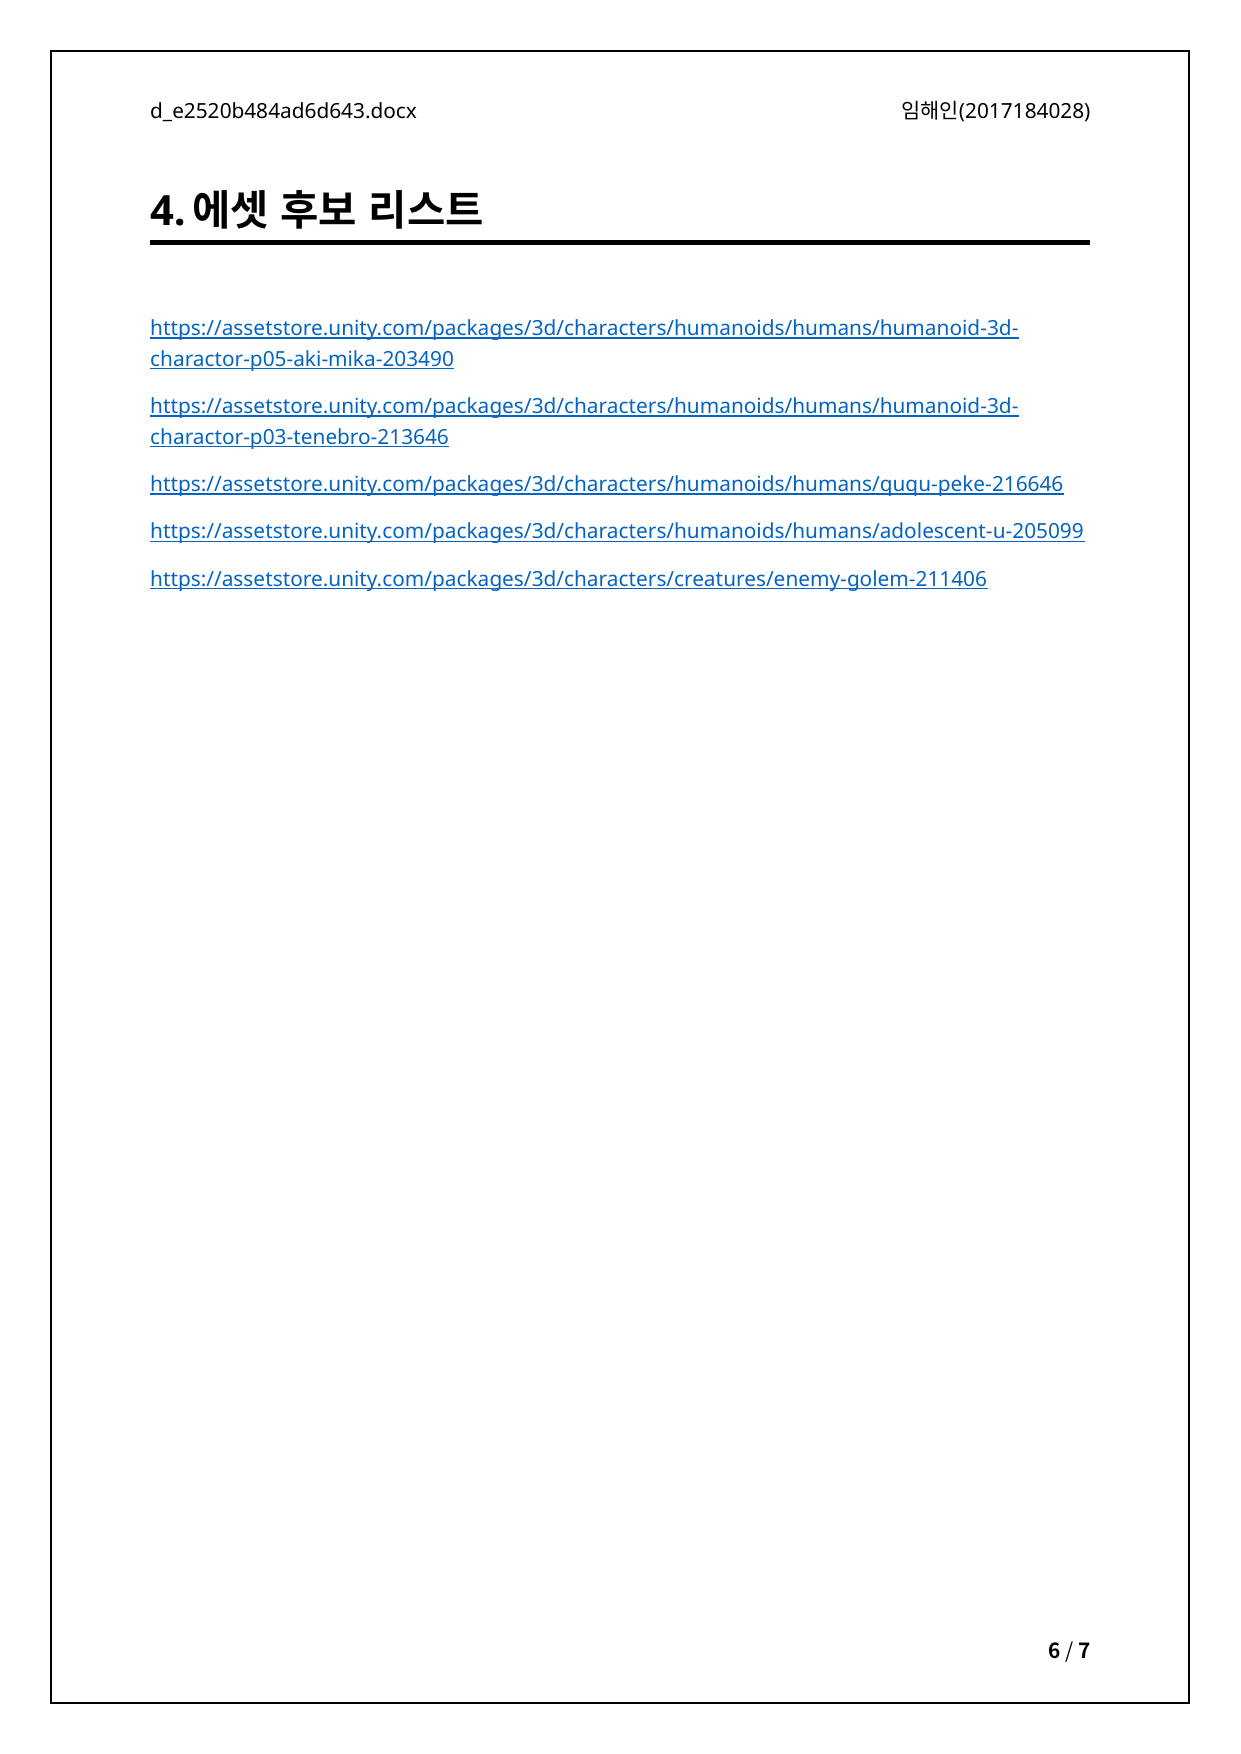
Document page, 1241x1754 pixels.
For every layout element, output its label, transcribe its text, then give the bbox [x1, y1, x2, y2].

text https://assetstore.unity.com/packages/3d/characters/humanoids/humans/ququ-peke-216646 [150, 469, 1090, 497]
text https://assetstore.unity.com/packages/3d/characters/humanoids/humans/humanoid-3d-charactor-p05-aki-mika-203490 [150, 313, 1090, 372]
text https://assetstore.unity.com/packages/3d/characters/creatures/enemy-golem-211406 [150, 564, 1090, 592]
subtitle 에셋 후보 리스트 [150, 177, 1090, 240]
text https://assetstore.unity.com/packages/3d/characters/humanoids/humans/adolescent-u-205099 [150, 516, 1090, 545]
text https://assetstore.unity.com/packages/3d/characters/humanoids/humans/humanoid-3d-charactor-p03-tenebro-213646 [150, 391, 1090, 450]
